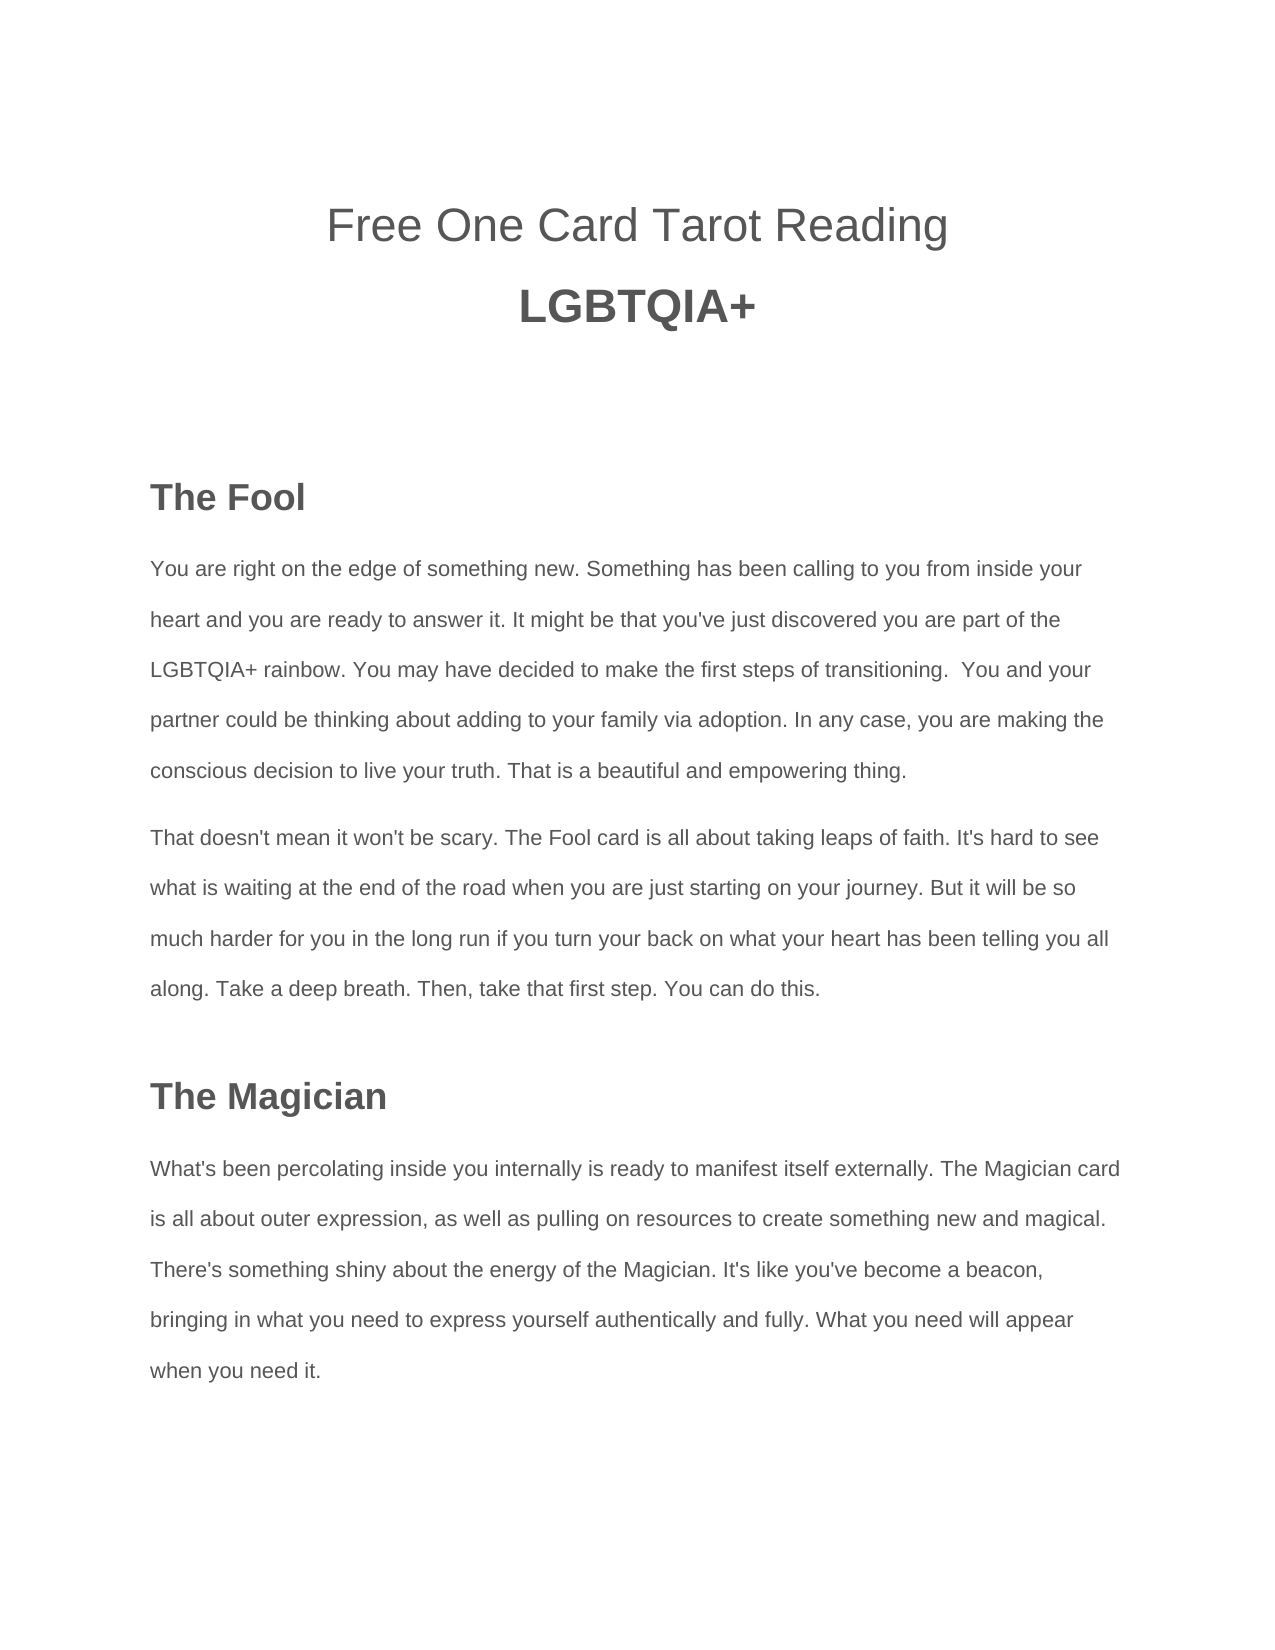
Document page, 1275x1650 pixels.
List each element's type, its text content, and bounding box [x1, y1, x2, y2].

subtitle The Magician [150, 1074, 1125, 1118]
subtitle The Fool [150, 475, 1125, 518]
text That doesn't mean it won't be scary. The Fool card is all about taking leaps of faith. It's hard to see what is waiting at the end of the road when you are just starting on your journey. But it will be so much harder for you in the long run if you turn your back on what your heart has been telling you all along. Take a deep breath. Then, take that first step. You can do this. [150, 825, 1125, 1001]
text What's been percolating inside you internally is ready to manifest itself externally. The Magician card is all about outer expression, as well as pulling on resources to create something new and magical. There's something shiny about the energy of the Magician. It's like you've become a beacon, bringing in what you need to express yourself authentically and fully. What you need will appear when you need it. [150, 1156, 1125, 1383]
subtitle Free One Card Tarot Reading LGBTQIA+ [150, 198, 1125, 333]
text You are right on the edge of something new. Something has been calling to you from inside your heart and you are ready to answer it. It might be that you've just discovered you are part of the LGBTQIA+ rainbow. You may have decided to make the first steps of transitioning. You and your partner could be thinking about adding to your family via adoption. In any case, you are making the conscious decision to live your truth. That is a beautiful and empowering thing. [150, 556, 1125, 783]
